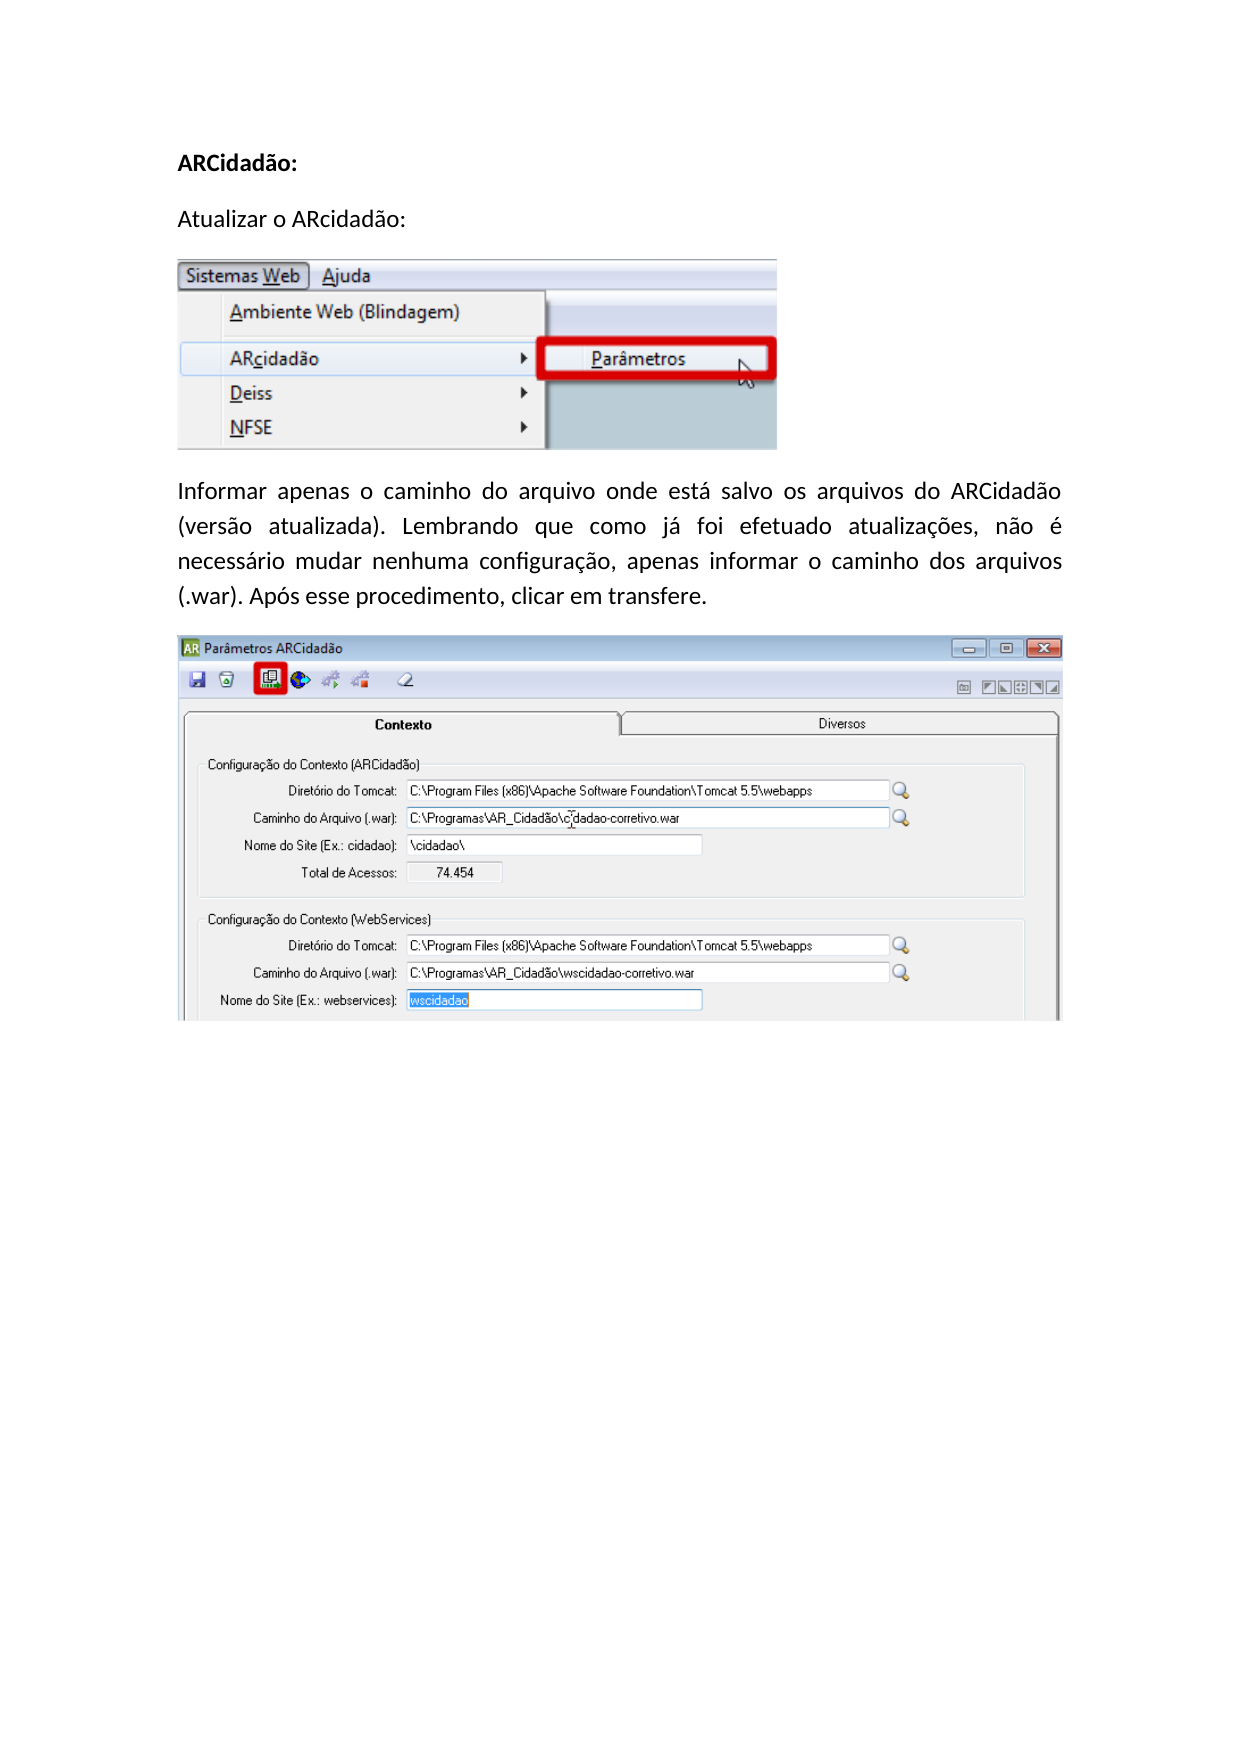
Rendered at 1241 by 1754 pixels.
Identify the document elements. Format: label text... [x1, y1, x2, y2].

text ARCidadão: [177, 148, 1063, 178]
text Informar apenas o caminho do arquivo onde está salvo os arquivos do ARCidadão (versão atualizada). Lembrando que como já foi efetuado atualizações, não é necessário mudar nenhuma configuração, apenas informar o caminho dos arquivos (.war). Após esse procedimento, clicar em transfere. [177, 475, 1063, 610]
picture [177, 259, 778, 450]
text Atualizar o ARcidadão: [177, 203, 1063, 234]
picture [177, 635, 1063, 1021]
